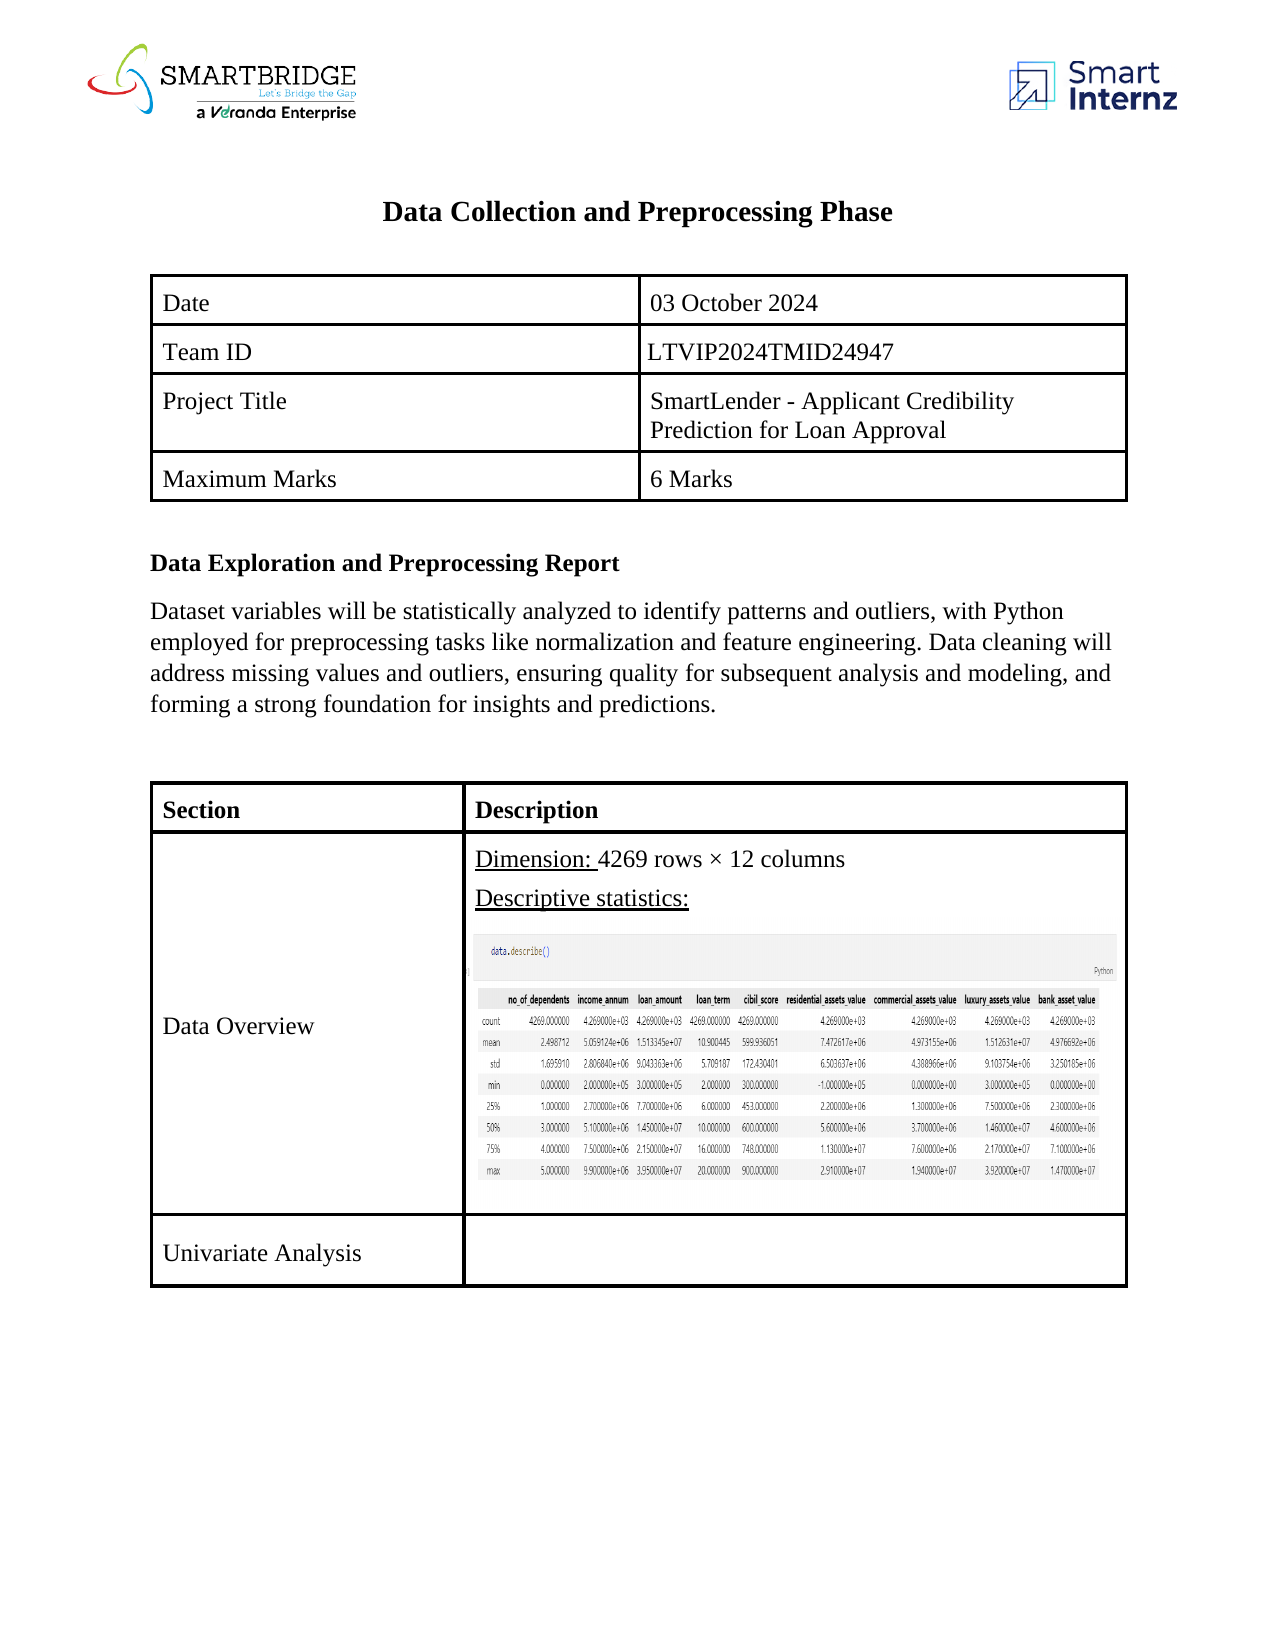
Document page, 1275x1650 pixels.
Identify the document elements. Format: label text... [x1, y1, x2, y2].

table_cell Univariate Analysis [153, 1216, 462, 1284]
title Data Collection and Preprocessing Phase [382, 194, 893, 228]
picture [1004, 61, 1182, 110]
table_header Date [153, 277, 638, 323]
text Dataset variables will be statistically analyzed to identify patterns and outliers, with Python [150, 596, 1139, 624]
table_header Section [153, 785, 462, 830]
text Data Exploration and Preprocessing Report [150, 548, 1139, 577]
table_cell SmartLender - Applicant Credibility Prediction for Loan Approval [641, 375, 1125, 450]
table_cell [466, 1216, 1125, 1284]
table_cell LTVIP2024TMID24947 [641, 326, 1125, 372]
table_header Description [466, 785, 1125, 830]
text employed for preprocessing tasks like normalization and feature engineering. Data cleaning will address missing values and outliers, ensuring quality for subsequent analysis and modeling, and forming a strong foundation for insights and predictions. [150, 627, 1112, 718]
table_cell Maximum Marks [153, 453, 638, 499]
table_header 03 October 2024 [641, 277, 1125, 323]
table_cell Project Title [153, 375, 638, 450]
picture [73, 20, 371, 143]
table_cell Data Overview [153, 834, 462, 1212]
table_cell Team ID [153, 326, 638, 372]
table_cell Dimension: 4269 rows × 12 columns Descriptive statistics: [466, 834, 1125, 1212]
table_cell 6 Marks [641, 453, 1125, 499]
